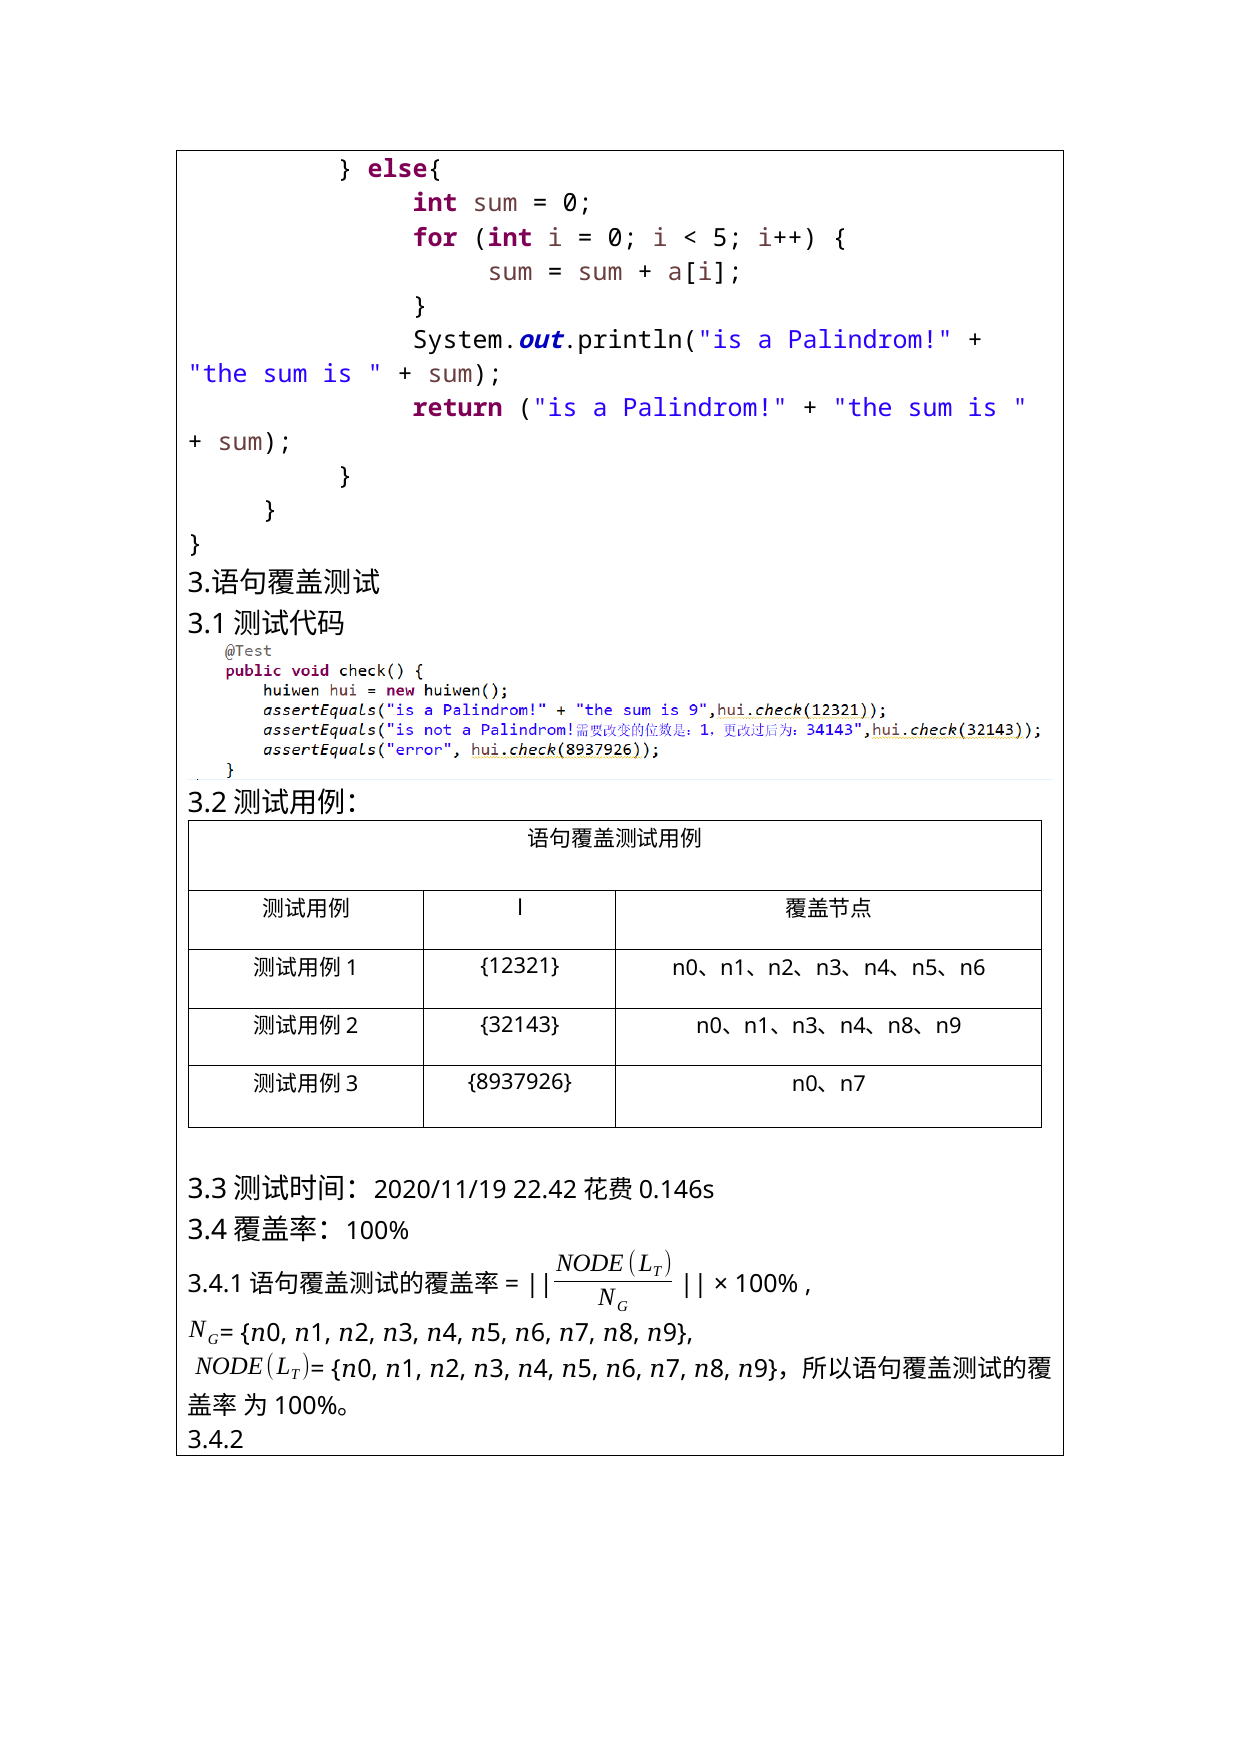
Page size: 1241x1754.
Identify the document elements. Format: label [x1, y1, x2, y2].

picture [187, 641, 1053, 780]
table_cell [177, 151, 1063, 1455]
